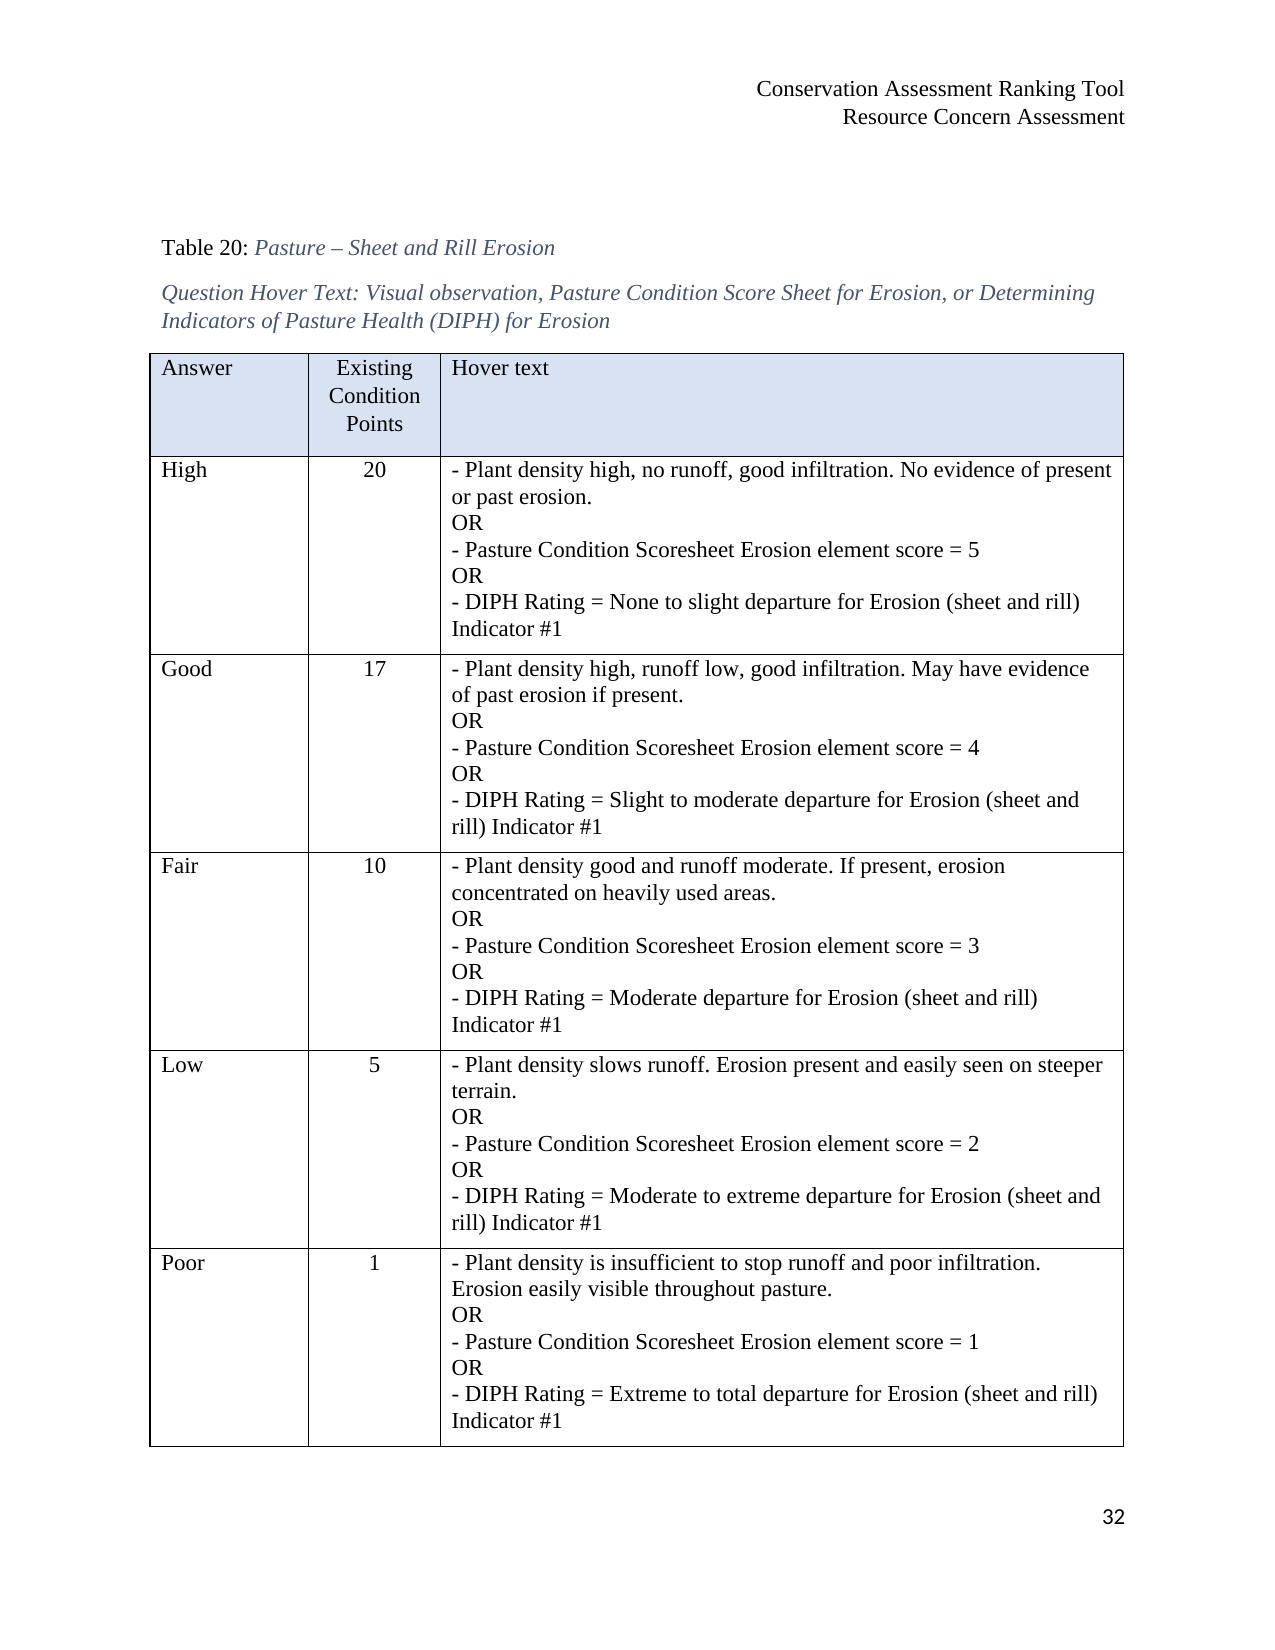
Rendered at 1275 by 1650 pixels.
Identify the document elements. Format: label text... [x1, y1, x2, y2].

table_header Table 20: Pasture – Sheet and Rill Erosion Question Hover Text: Visual observation, Pasture Condition Score Sheet for Erosion, or Determining Indicators of Pasture Health (DIPH) for Erosion [150, 234, 1124, 352]
table_cell - Plant density is insufficient to stop runoff and poor infiltration. Erosion easily visible throughout pasture. OR - Pasture Condition Scoresheet Erosion element score = 1 OR - DIPH Rating = Extreme to total departure for Erosion (sheet and rill) Indicator #1 [441, 1249, 1123, 1446]
table_cell Answer [151, 354, 308, 456]
table_cell Good [151, 655, 308, 852]
table_cell 20 [309, 457, 440, 653]
table_cell 17 [309, 655, 440, 852]
table_cell Poor [151, 1249, 308, 1446]
table_cell Low [151, 1051, 308, 1248]
table_cell Hover text [441, 354, 1123, 456]
table_cell - Plant density slows runoff. Erosion present and easily seen on steeper terrain. OR - Pasture Condition Scoresheet Erosion element score = 2 OR - DIPH Rating = Moderate to extreme departure for Erosion (sheet and rill) Indicator #1 [441, 1051, 1123, 1248]
table_cell 10 [309, 853, 440, 1049]
table_cell 1 [309, 1249, 440, 1446]
table_cell High [151, 457, 308, 653]
table_cell 5 [309, 1051, 440, 1248]
table_cell Fair [151, 853, 308, 1049]
table_cell Existing Condition Points [309, 354, 440, 456]
table_cell - Plant density high, runoff low, good infiltration. May have evidence of past erosion if present. OR - Pasture Condition Scoresheet Erosion element score = 4 OR - DIPH Rating = Slight to moderate departure for Erosion (sheet and rill) Indicator #1 [441, 655, 1123, 852]
table_cell - Plant density good and runoff moderate. If present, erosion concentrated on heavily used areas. OR - Pasture Condition Scoresheet Erosion element score = 3 OR - DIPH Rating = Moderate departure for Erosion (sheet and rill) Indicator #1 [441, 853, 1123, 1049]
table_cell - Plant density high, no runoff, good infiltration. No evidence of present or past erosion. OR - Pasture Condition Scoresheet Erosion element score = 5 OR - DIPH Rating = None to slight departure for Erosion (sheet and rill) Indicator #1 [441, 457, 1123, 653]
